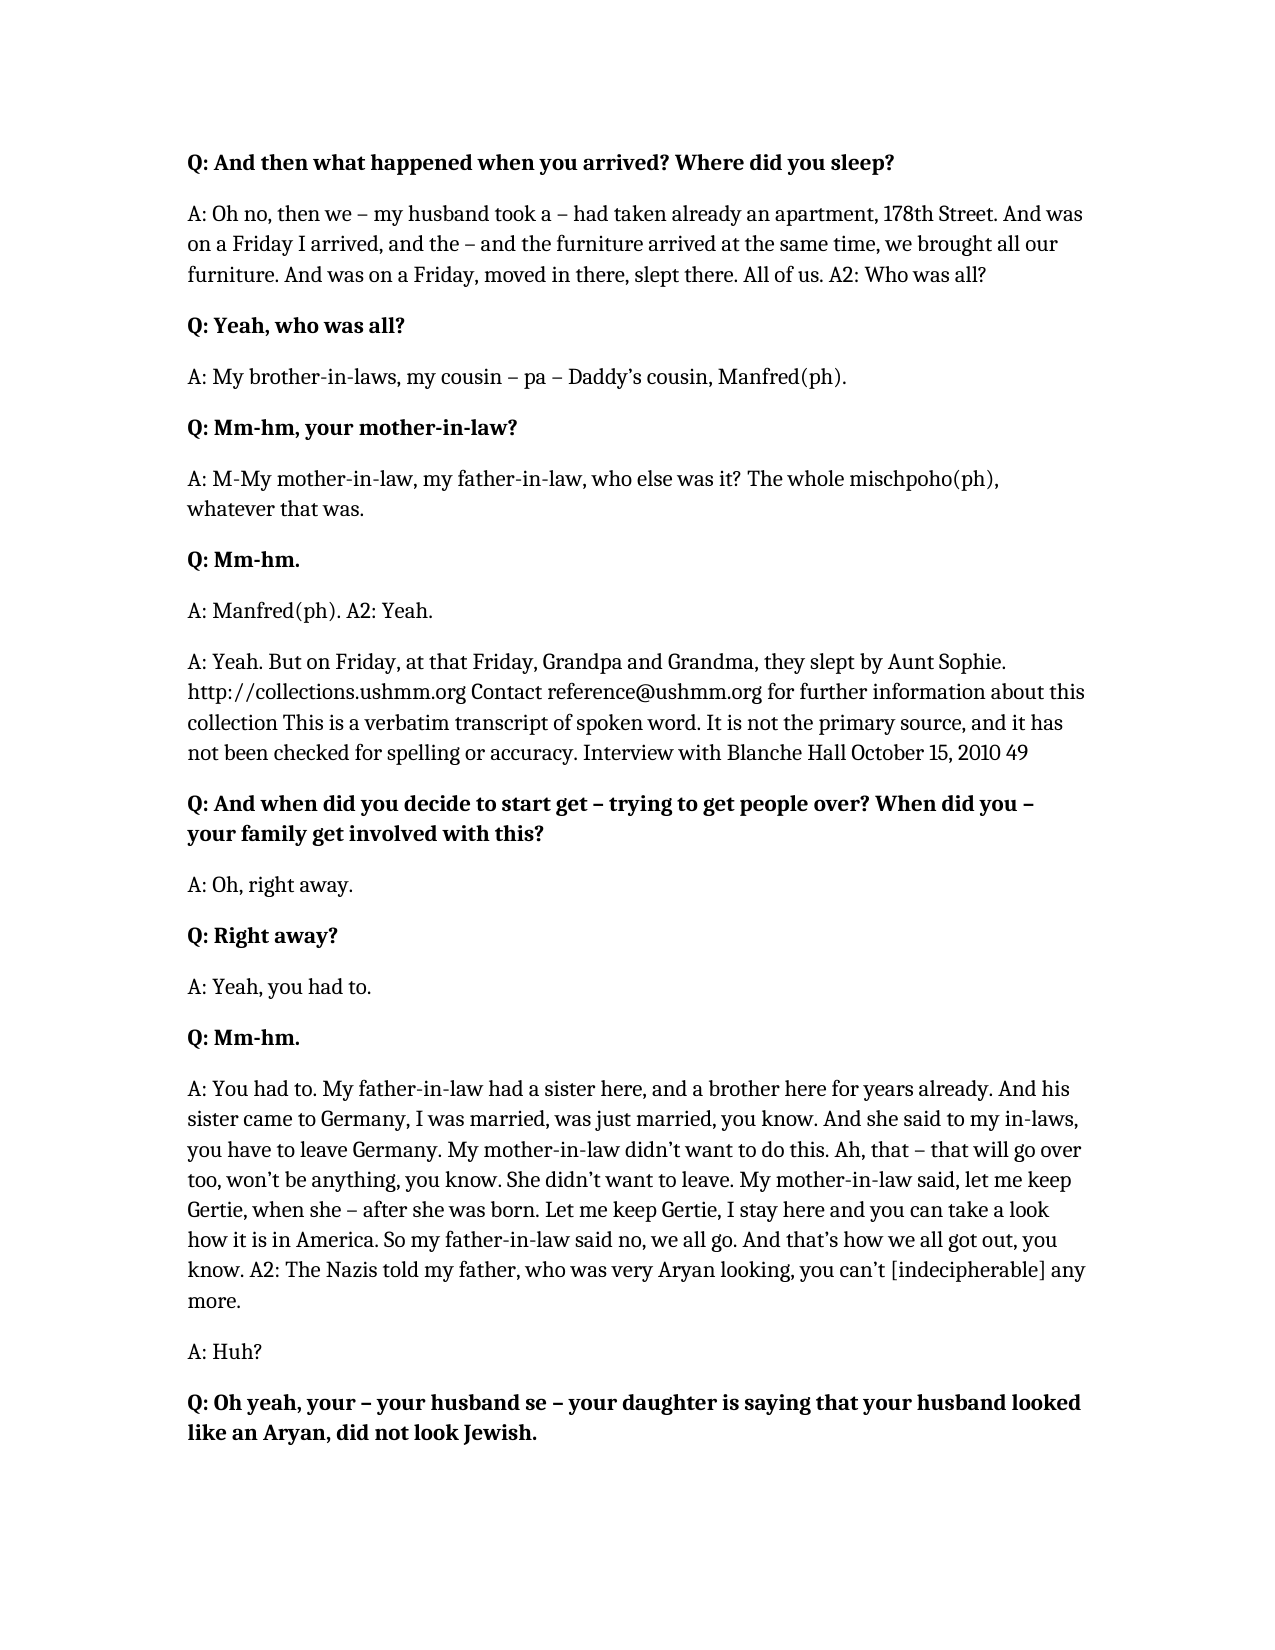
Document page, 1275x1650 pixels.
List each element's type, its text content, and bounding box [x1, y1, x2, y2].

text Q: Right away? [187, 923, 1087, 949]
text A: M-My mother-in-law, my father-in-law, who else was it? The whole mischpoho(ph), whatever that was. [187, 466, 1087, 522]
text Q: And when did you decide to start get – trying to get people over? When did you – your family get involved with this? [187, 791, 1087, 847]
text Q: And then what happened when you arrived? Where did you sleep? [187, 150, 1087, 176]
text Q: Yeah, who was all? [187, 312, 1087, 339]
text A: Yeah, you had to. [187, 974, 1087, 1000]
text A: My brother-in-laws, my cousin – pa – Daddy’s cousin, Manfred(ph). [187, 363, 1087, 390]
text Q: Mm-hm, your mother-in-law? [187, 414, 1087, 441]
text A: Yeah. But on Friday, at that Friday, Grandpa and Grandma, they slept by Aunt Sophie. http://collections.ushmm.org Contact reference@ushmm.org for further information about this collection This is a verbatim transcript of spoken word. It is not the primary source, and it has not been checked for spelling or accuracy. Interview with Blanche Hall October 15, 2010 49 [187, 649, 1087, 766]
text Q: Oh yeah, your – your husband se – your daughter is saying that your husband looked like an Aryan, did not look Jewish. [187, 1389, 1087, 1446]
text A: Huh? [187, 1338, 1087, 1365]
text Q: Mm-hm. [187, 1025, 1087, 1051]
text A: Oh, right away. [187, 872, 1087, 898]
text A: You had to. My father-in-law had a sister here, and a brother here for years already. And his sister came to Germany, I was married, was just married, you know. And she said to my in-laws, you have to leave Germany. My mother-in-law didn’t want to do this. Ah, that – that will go over too, won’t be anything, you know. She didn’t want to leave. My mother-in-law said, let me keep Gertie, when she – after she was born. Let me keep Gertie, I stay here and you can take a look how it is in America. So my father-in-law said no, we all go. And that’s how we all got out, you know. A2: The Nazis told my father, who was very Aryan looking, you can’t [indecipherable] any more. [187, 1076, 1087, 1314]
text A: Oh no, then we – my husband took a – had taken already an apartment, 178th Street. And was on a Friday I arrived, and the – and the furniture arrived at the same time, we brought all our furniture. And was on a Friday, moved in there, slept there. All of us. A2: Who was all? [187, 201, 1087, 288]
text A: Manfred(ph). A2: Yeah. [187, 598, 1087, 624]
text Q: Mm-hm. [187, 547, 1087, 573]
